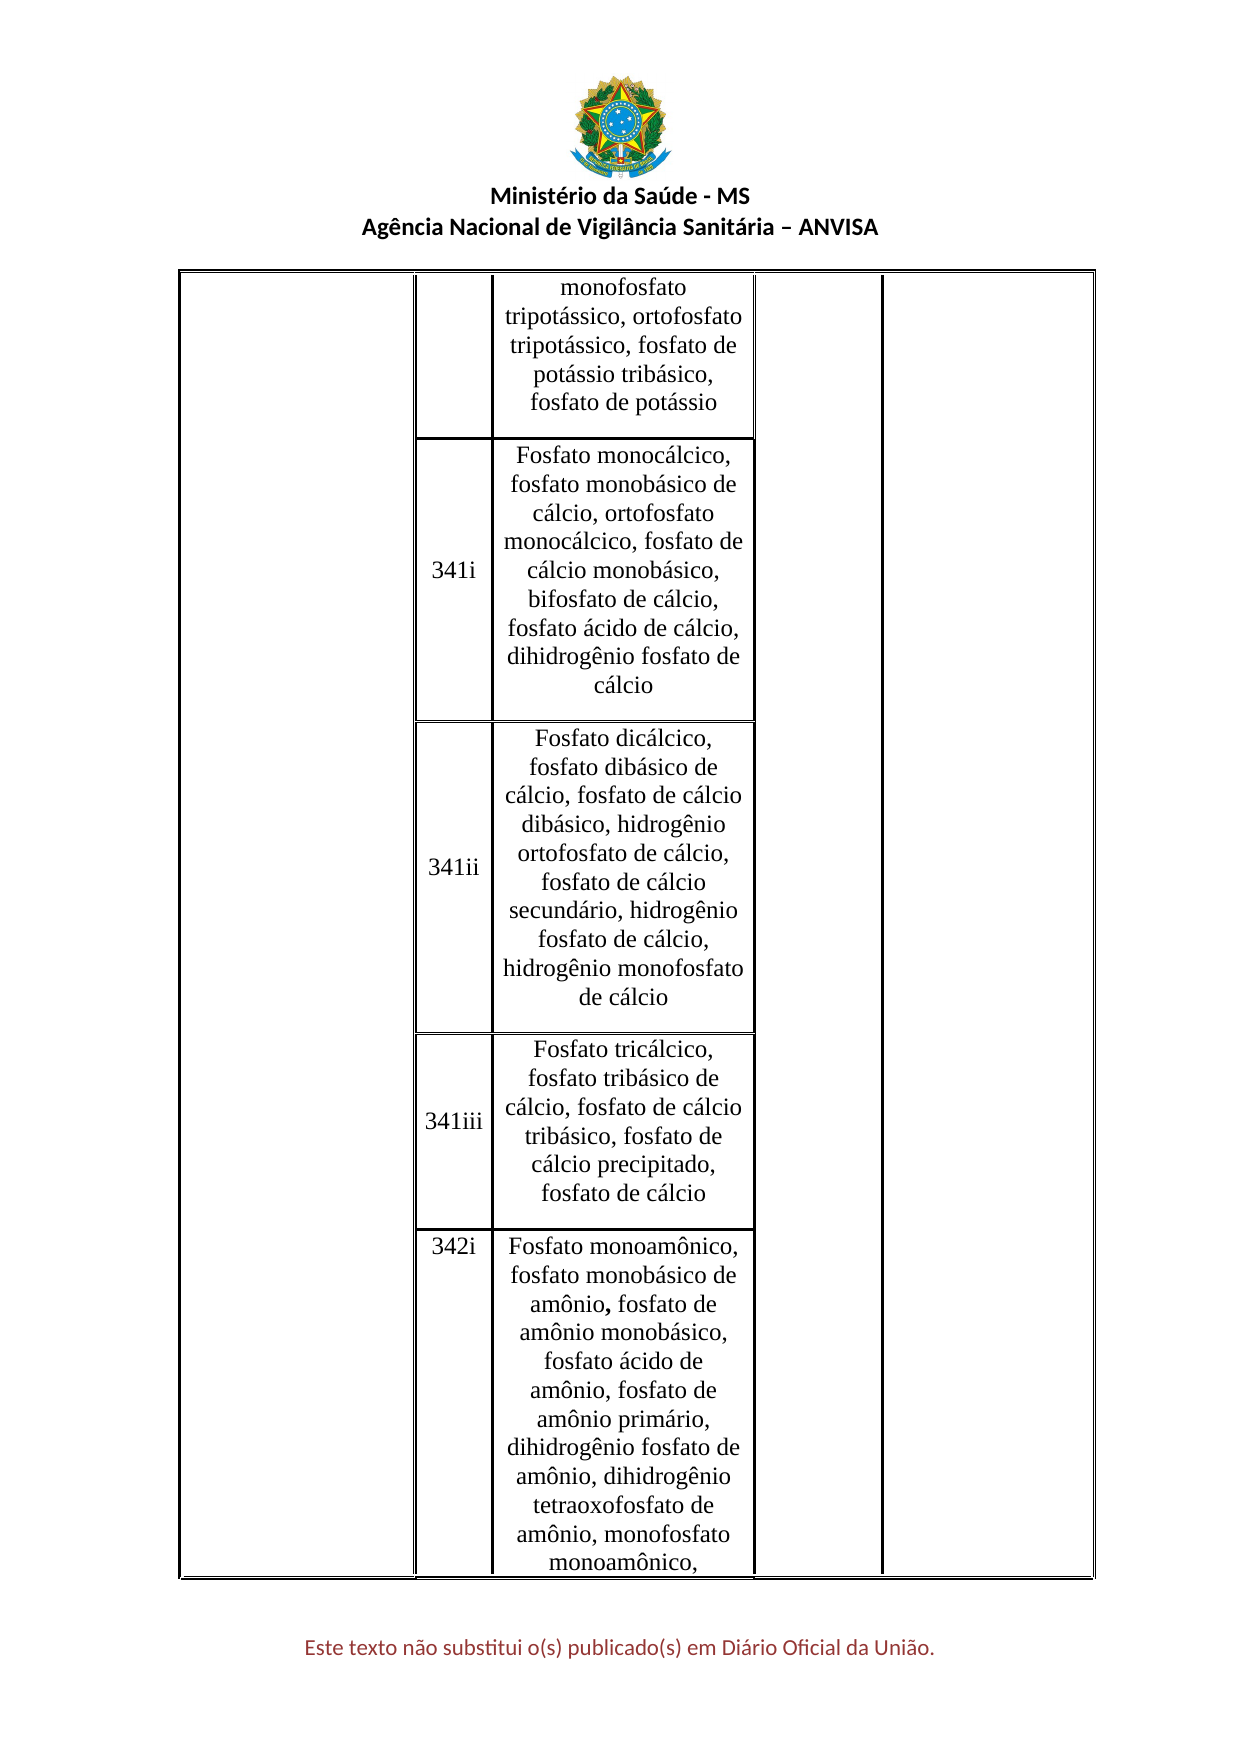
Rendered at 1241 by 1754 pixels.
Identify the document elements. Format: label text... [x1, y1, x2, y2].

table_cell Fosfato dicálcico, fosfato dibásico de cálcio, fosfato de cálcio dibásico, hidrogênio ortofosfato de cálcio, fosfato de cálcio secundário, hidrogênio fosfato de cálcio, hidrogênio monofosfato de cálcio [494, 723, 753, 1031]
table_cell 340iii [415, 273, 492, 437]
table_cell 341ii [417, 723, 491, 1031]
table_cell Fosfato tricálcico, fosfato tribásico de cálcio, fosfato de cálcio tribásico, fosfato de cálcio precipitado, fosfato de cálcio [494, 1035, 753, 1228]
picture [566, 73, 674, 181]
table_cell 341i [417, 440, 491, 720]
table_cell 342i [415, 1231, 492, 1576]
table_cell Fosfato monocálcico, fosfato monobásico de cálcio, ortofosfato monocálcico, fosfato de cálcio monobásico, bifosfato de cálcio, fosfato ácido de cálcio, dihidrogênio fosfato de cálcio [494, 440, 753, 720]
table_cell Fosfato tripotássico, monofosfato tripotássico, ortofosfato tripotássico, fosfato de potássio tribásico, fosfato de potássio [492, 273, 754, 437]
table_cell 341iii [417, 1035, 491, 1228]
